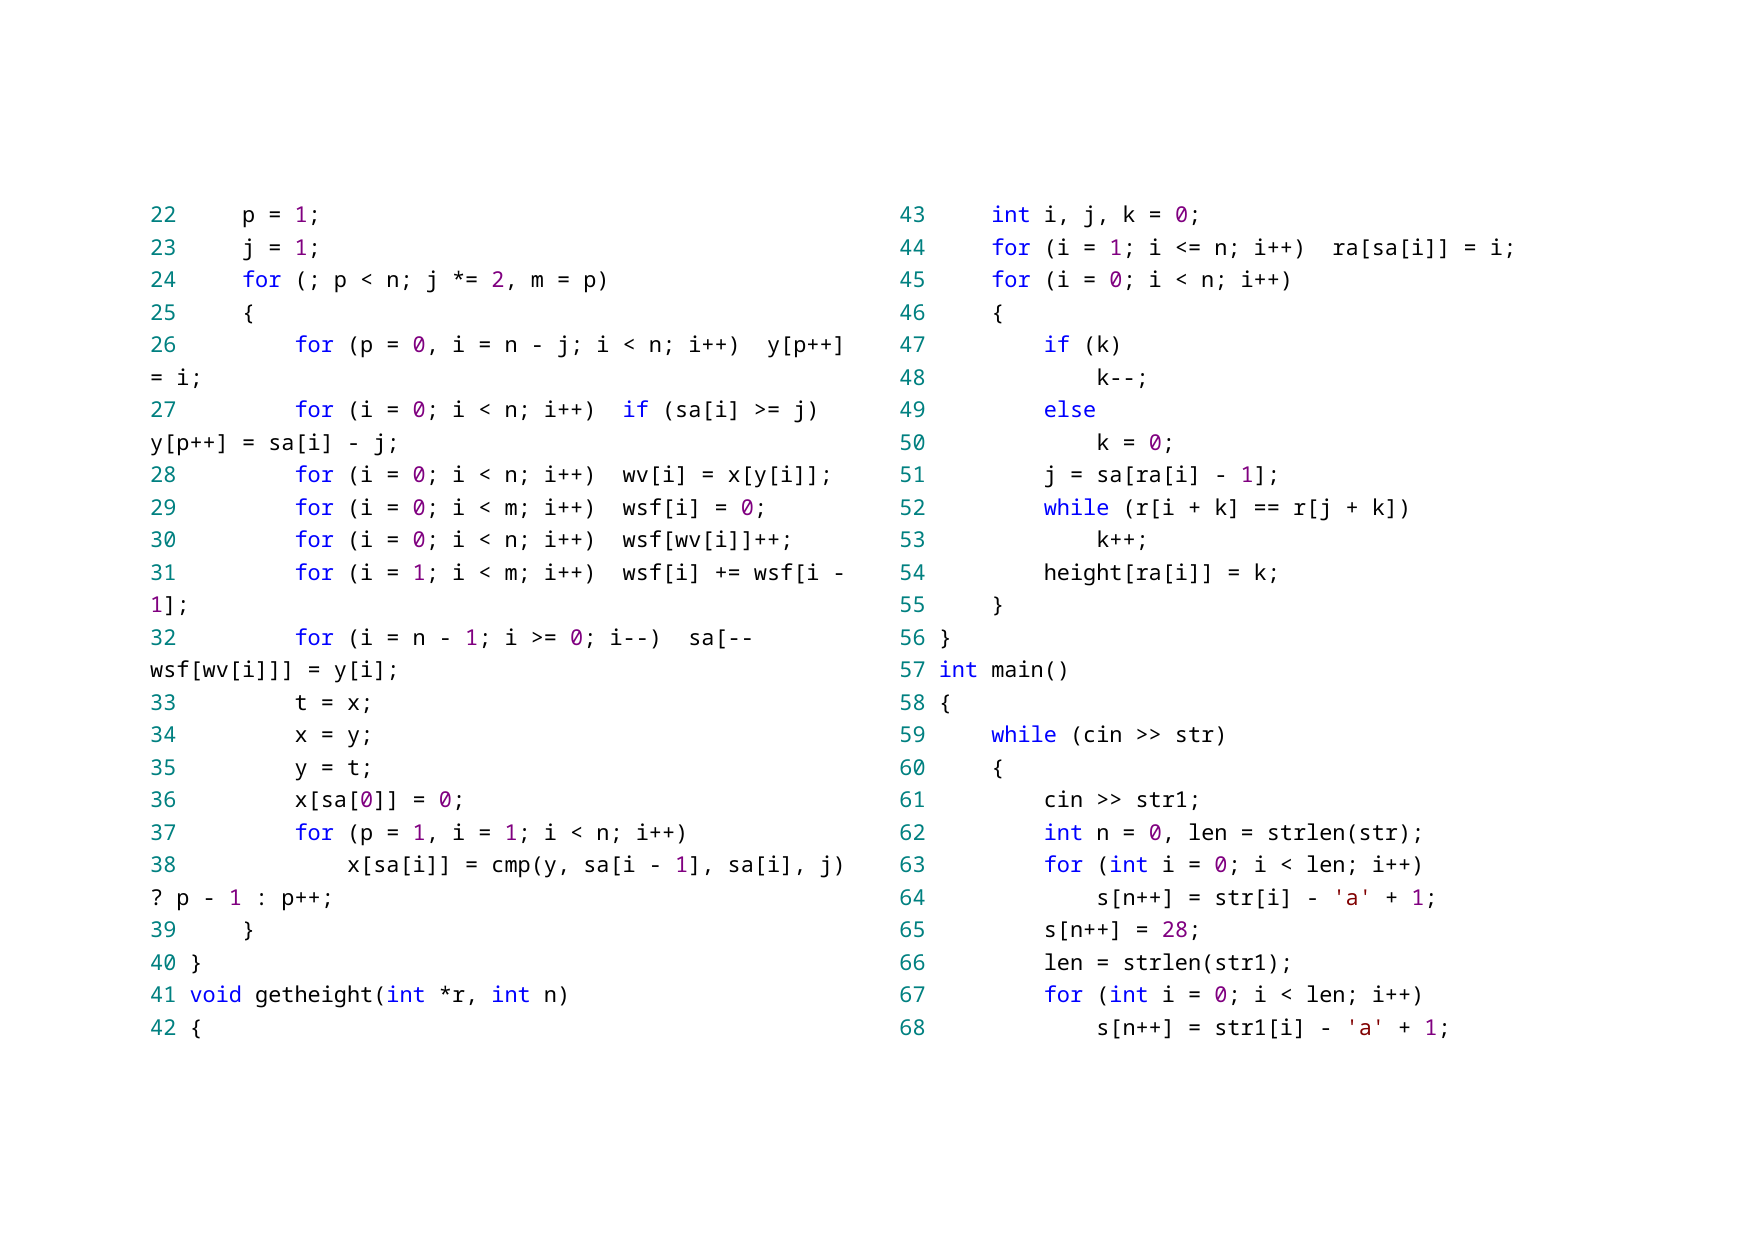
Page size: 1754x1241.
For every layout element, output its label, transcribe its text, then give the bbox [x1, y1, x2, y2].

text 26 for (p = 0, i = n - j; i < n; i++) y[p++] = i; [150, 328, 855, 393]
text 68 s[n++] = str1[i] - 'a' + 1; [899, 1010, 1604, 1043]
text 29 for (i = 0; i < m; i++) wsf[i] = 0; [150, 490, 855, 523]
text 43 int i, j, k = 0; [899, 198, 1604, 230]
text 49 else [899, 393, 1604, 425]
text 50 k = 0; [899, 425, 1604, 458]
text 56 } [899, 620, 1604, 653]
text 24 for (; p < n; j *= 2, m = p) [150, 263, 855, 295]
text 47 if (k) [899, 328, 1604, 360]
text 63 for (int i = 0; i < len; i++) [899, 848, 1604, 880]
text 46 { [899, 295, 1604, 328]
text 60 { [899, 750, 1604, 783]
text 67 for (int i = 0; i < len; i++) [899, 978, 1604, 1010]
text 61 cin >> str1; [899, 783, 1604, 815]
text 28 for (i = 0; i < n; i++) wv[i] = x[y[i]]; [150, 458, 855, 490]
text 34 x = y; [150, 718, 855, 750]
text 53 k++; [899, 523, 1604, 555]
text 30 for (i = 0; i < n; i++) wsf[wv[i]]++; [150, 523, 855, 555]
text 25 { [150, 295, 855, 328]
text 22 p = 1; [150, 198, 855, 230]
text 59 while (cin >> str) [899, 718, 1604, 750]
text 39 } [150, 913, 855, 945]
text 32 for (i = n - 1; i >= 0; i--) sa[--wsf[wv[i]]] = y[i]; [150, 620, 855, 685]
text 48 k--; [899, 360, 1604, 393]
text 38 x[sa[i]] = cmp(y, sa[i - 1], sa[i], j) ? p - 1 : p++; [150, 848, 855, 913]
text 41 void getheight(int *r, int n) [150, 978, 855, 1010]
text 33 t = x; [150, 685, 855, 718]
text 58 { [899, 685, 1604, 718]
text 45 for (i = 0; i < n; i++) [899, 263, 1604, 295]
text 27 for (i = 0; i < n; i++) if (sa[i] >= j) y[p++] = sa[i] - j; [150, 393, 855, 458]
text 37 for (p = 1, i = 1; i < n; i++) [150, 815, 855, 848]
text 31 for (i = 1; i < m; i++) wsf[i] += wsf[i - 1]; [150, 555, 855, 620]
text 23 j = 1; [150, 230, 855, 263]
text 64 s[n++] = str[i] - 'a' + 1; [899, 880, 1604, 913]
text 40 } [150, 945, 855, 978]
text 44 for (i = 1; i <= n; i++) ra[sa[i]] = i; [899, 230, 1604, 263]
text 36 x[sa[0]] = 0; [150, 783, 855, 815]
text 55 } [899, 588, 1604, 620]
text 35 y = t; [150, 750, 855, 783]
text 52 while (r[i + k] == r[j + k]) [899, 490, 1604, 523]
text 57 int main() [899, 653, 1604, 685]
text 66 len = strlen(str1); [899, 945, 1604, 978]
text 51 j = sa[ra[i] - 1]; [899, 458, 1604, 490]
text 54 height[ra[i]] = k; [899, 555, 1604, 588]
text 65 s[n++] = 28; [899, 913, 1604, 945]
text 62 int n = 0, len = strlen(str); [899, 815, 1604, 848]
text 42 { [150, 1010, 855, 1043]
